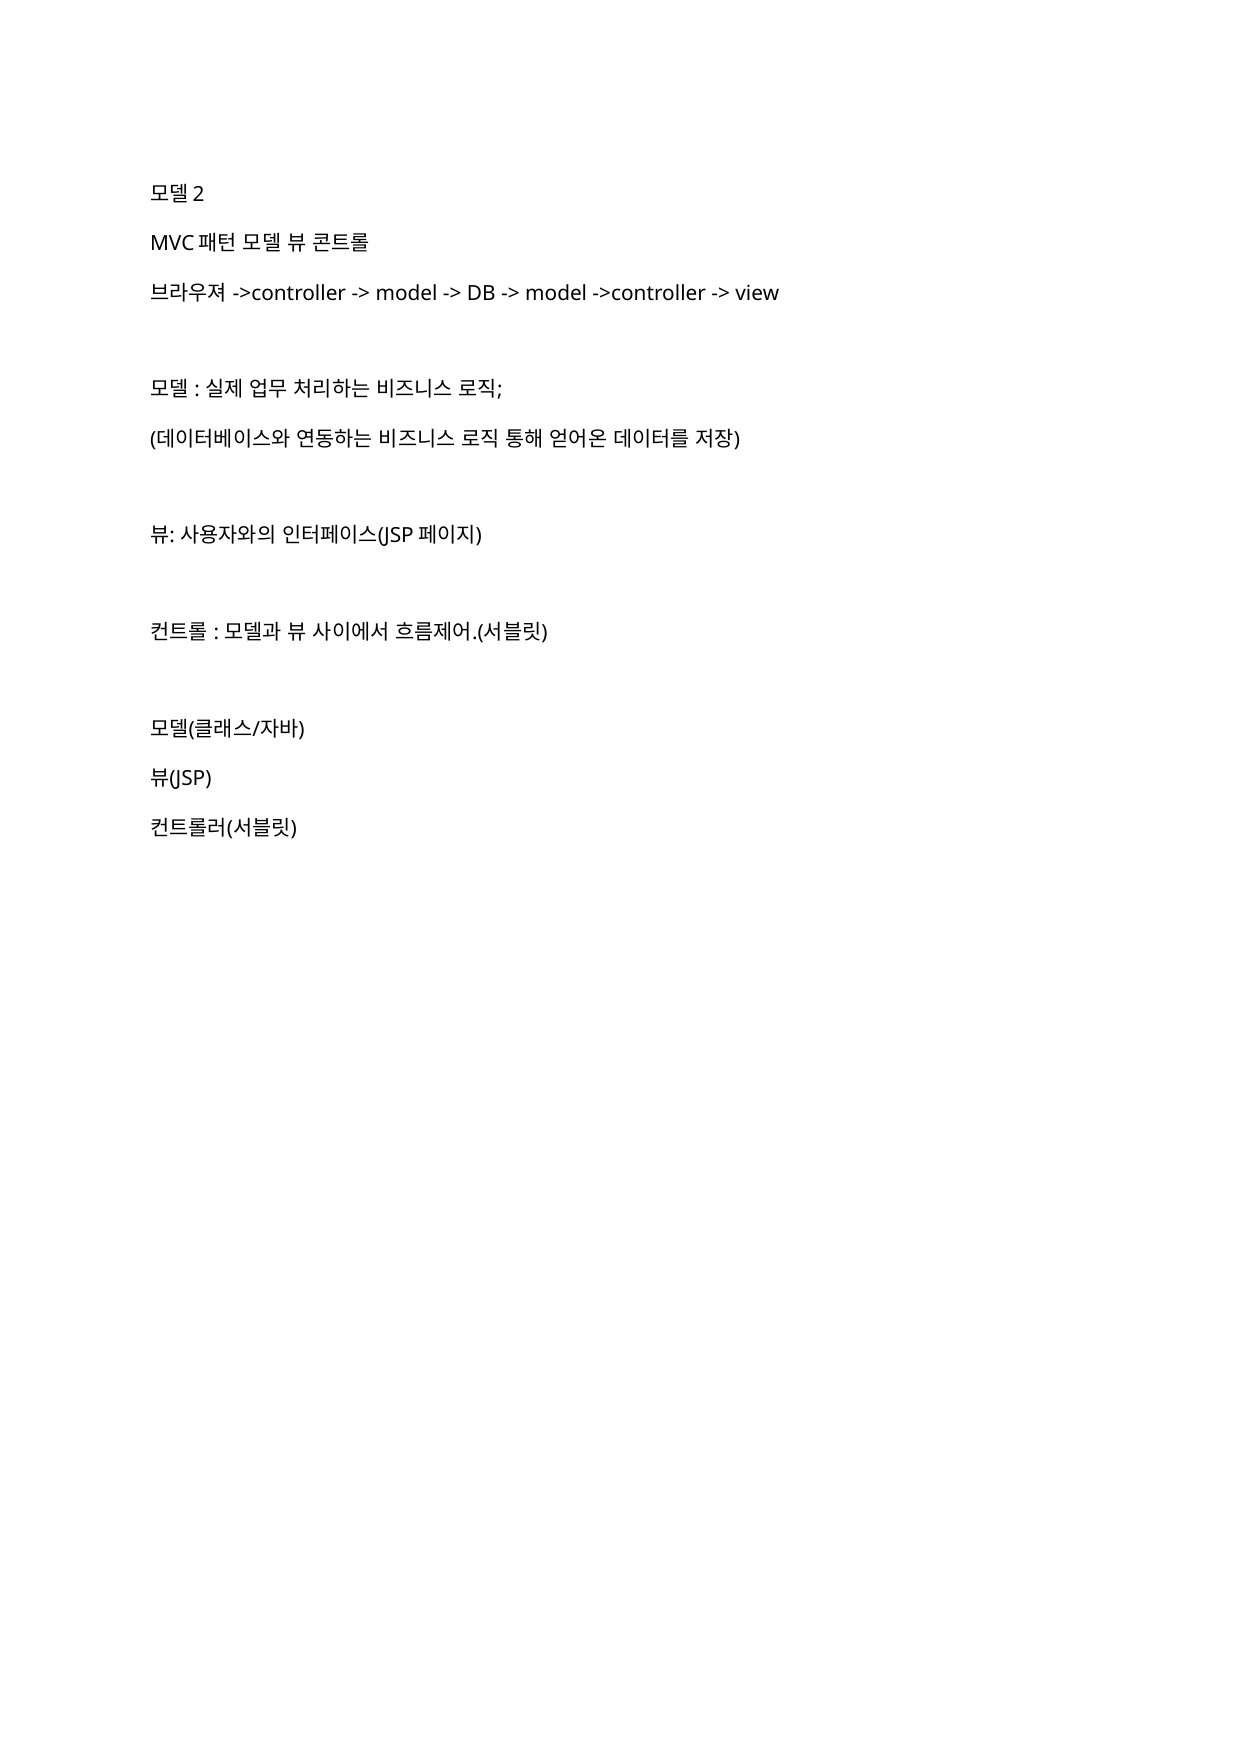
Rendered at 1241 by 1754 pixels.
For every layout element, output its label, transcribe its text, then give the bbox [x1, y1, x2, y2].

text (데이터베이스와 연동하는 비즈니스 로직 통해 얻어온 데이터를 저장) [150, 422, 1090, 452]
text 모델(클래스/자바) [150, 712, 1090, 742]
text 브라우져 ->controller -> model -> DB -> model ->controller -> view [150, 276, 1090, 306]
text 모델2 [150, 177, 1090, 207]
text 모델 : 실제 업무 처리하는 비즈니스 로직; [150, 373, 1090, 403]
text MVC패턴 모델 뷰 콘트롤 [150, 227, 1090, 257]
text 컨트롤러(서블릿) [150, 811, 1090, 841]
text 뷰(JSP) [150, 761, 1090, 792]
text 뷰: 사용자와의 인터페이스(JSP페이지) [150, 519, 1090, 549]
text 컨트롤 : 모델과 뷰 사이에서 흐름제어.(서블릿) [150, 615, 1090, 646]
